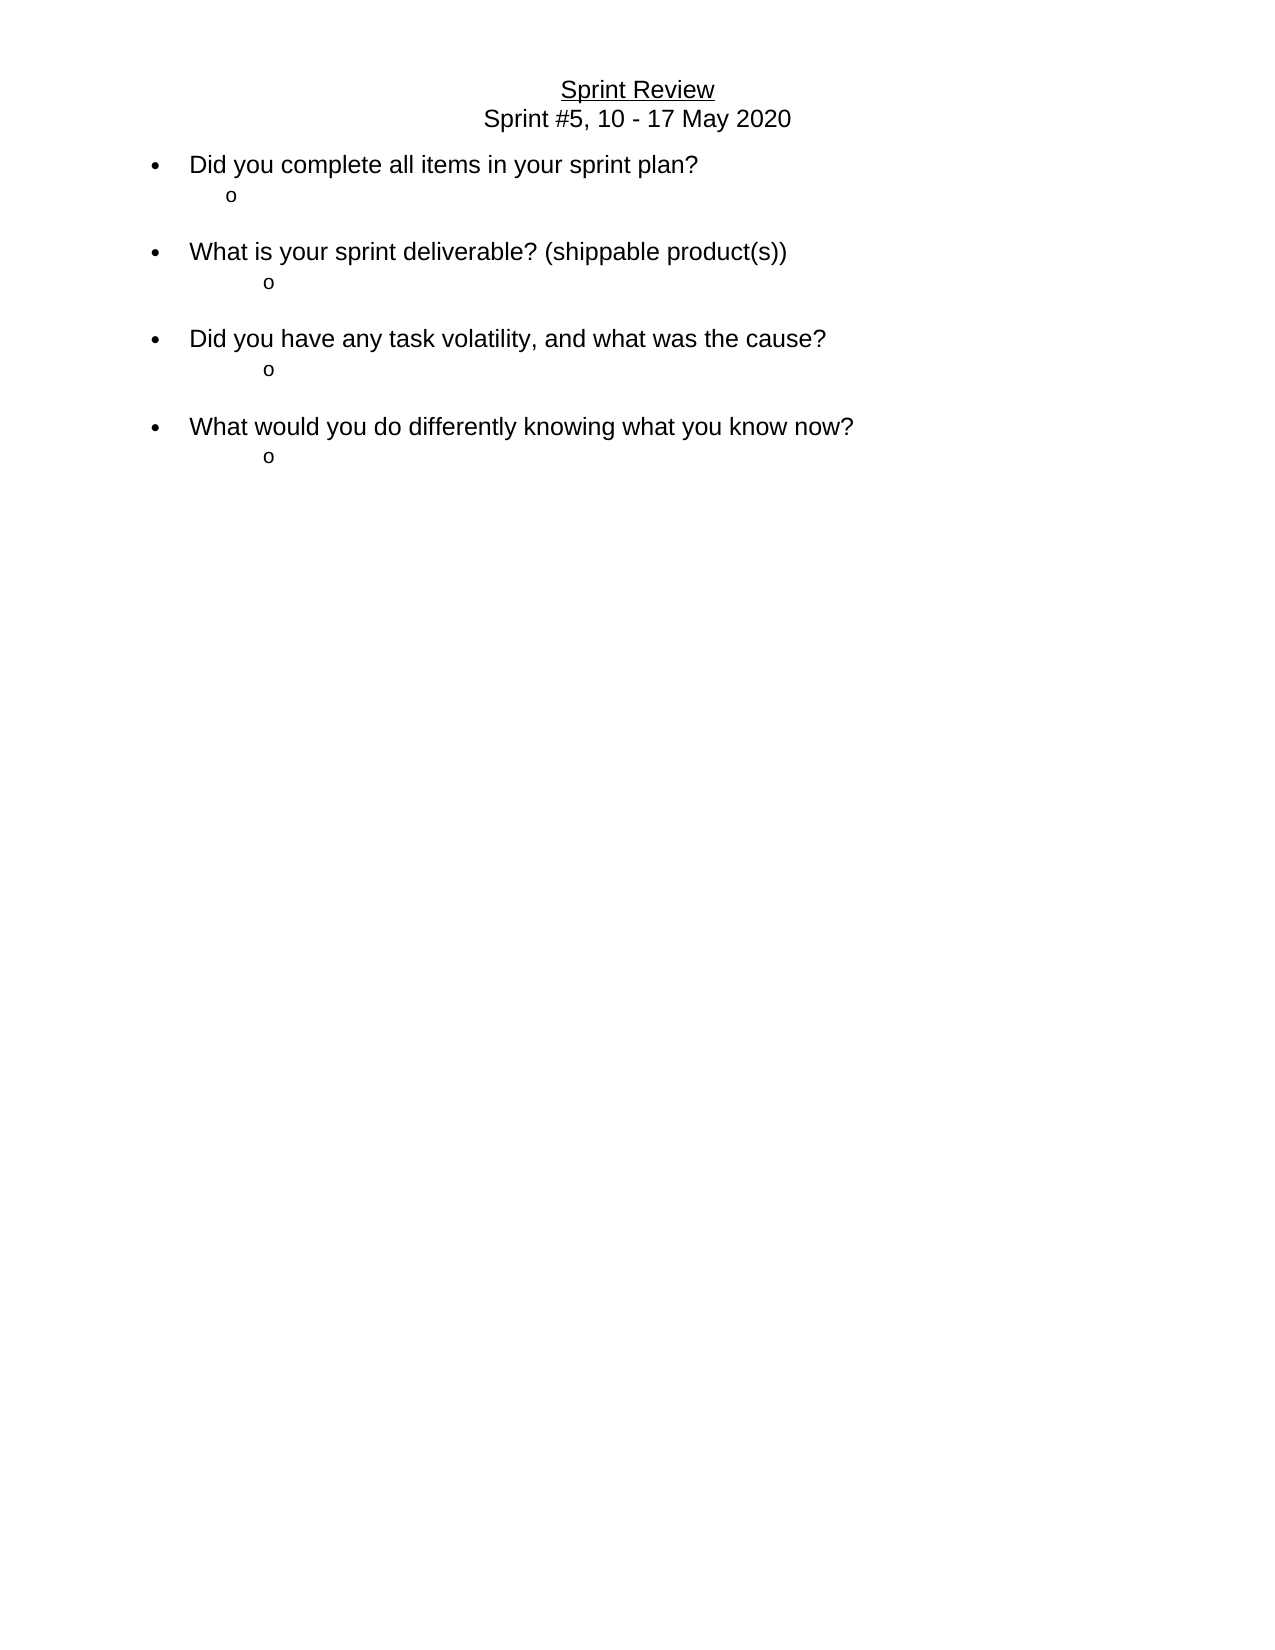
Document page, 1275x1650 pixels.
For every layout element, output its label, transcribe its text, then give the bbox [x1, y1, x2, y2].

list What is your sprint deliverable? (shippable product(s)) [152, 237, 1125, 266]
list Did you have any task volatility, and what was the cause? [152, 324, 1125, 353]
list Did you complete all items in your sprint plan? [152, 150, 1125, 179]
list What would you do differently knowing what you know now? [152, 412, 1125, 440]
